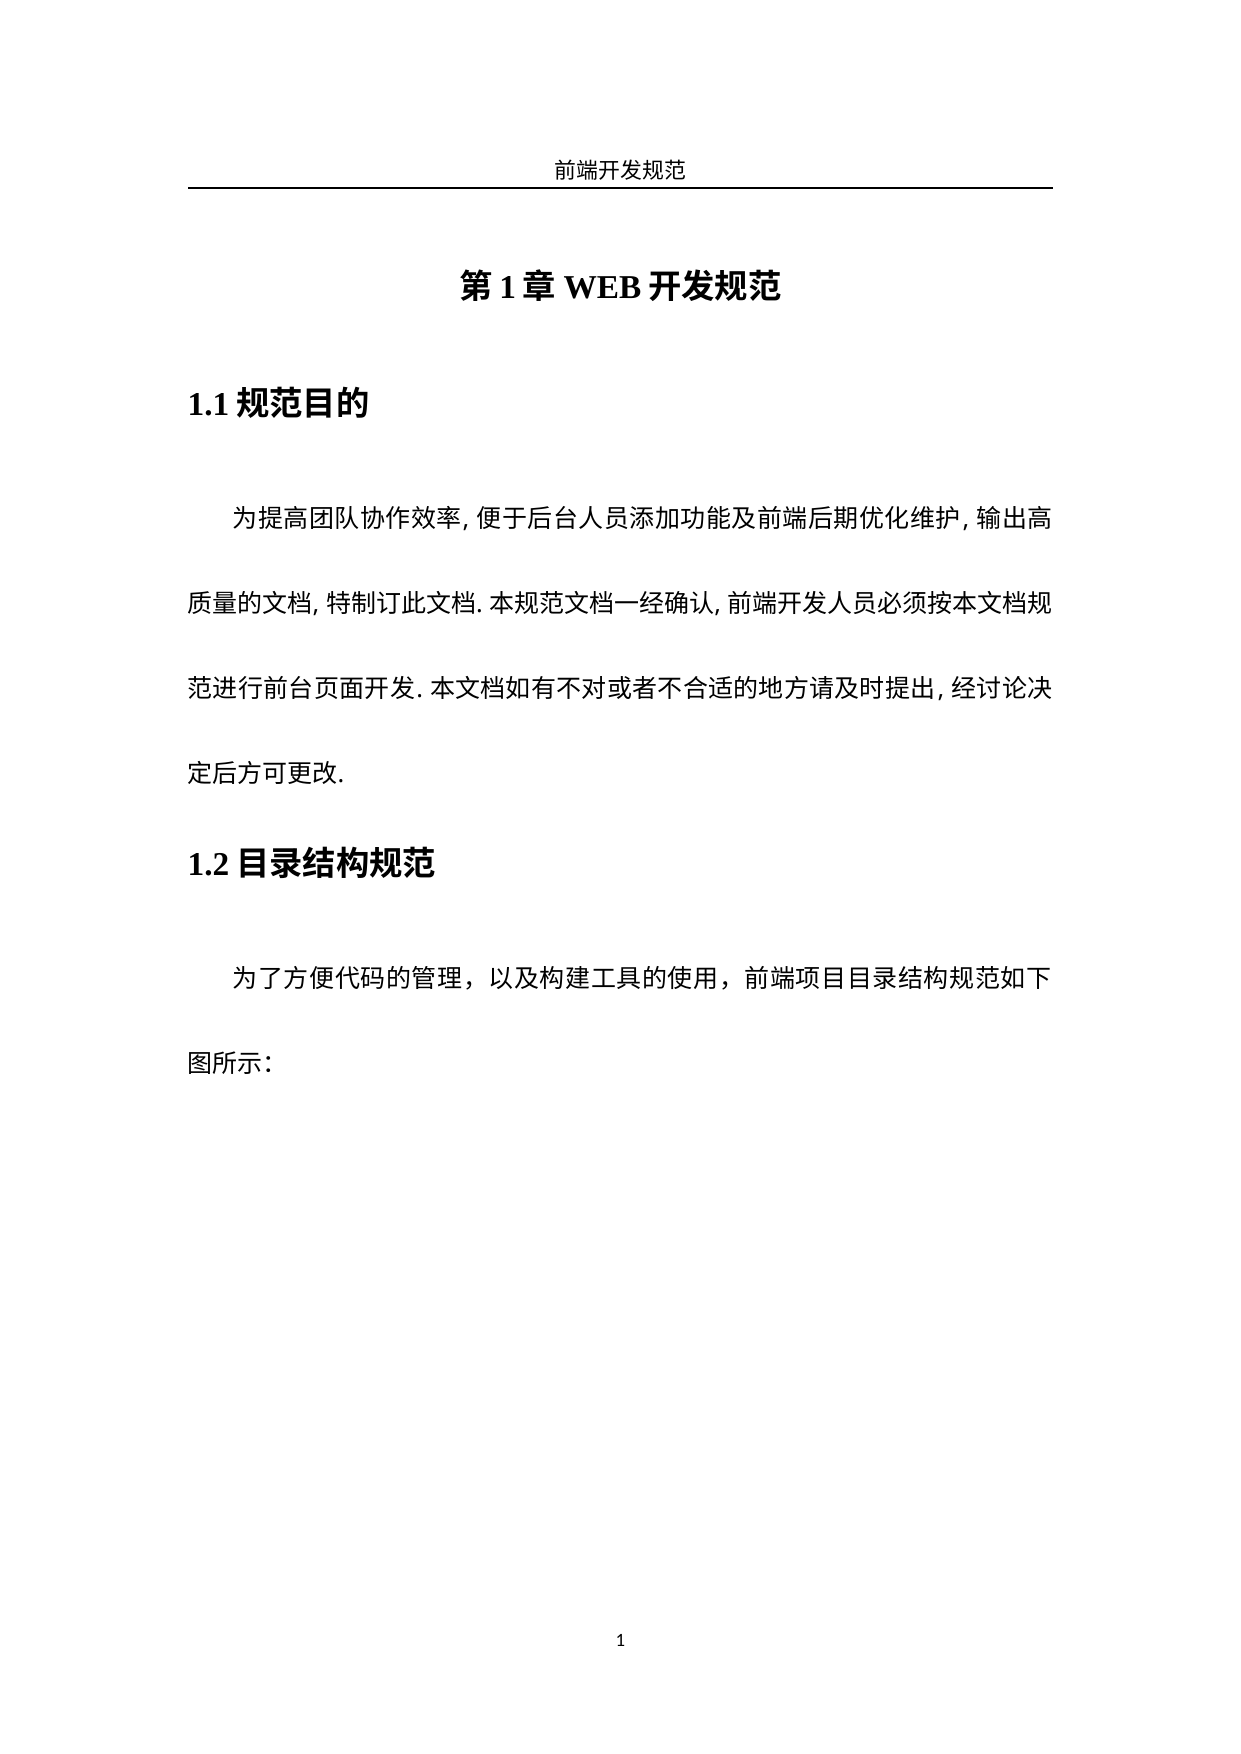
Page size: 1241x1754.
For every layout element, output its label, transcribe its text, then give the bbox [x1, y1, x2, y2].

text 为了方便代码的管理，以及构建工具的使用，前端项目目录结构规范如下图所示： [187, 942, 1053, 1095]
text 为提高团队协作效率, 便于后台人员添加功能及前端后期优化维护, 输出高质量的文档, 特制订此文档. 本规范文档一经确认, 前端开发人员必须按本文档规范进行前台页面开发. 本文档如有不对或者不合适的地方请及时提出, 经讨论决定后方可更改. [187, 483, 1053, 805]
subtitle 第1章 WEB开发规范 [187, 250, 1053, 318]
subtitle 1.2目录结构规范 [187, 827, 1053, 895]
subtitle 1.1规范目的 [187, 367, 1053, 435]
